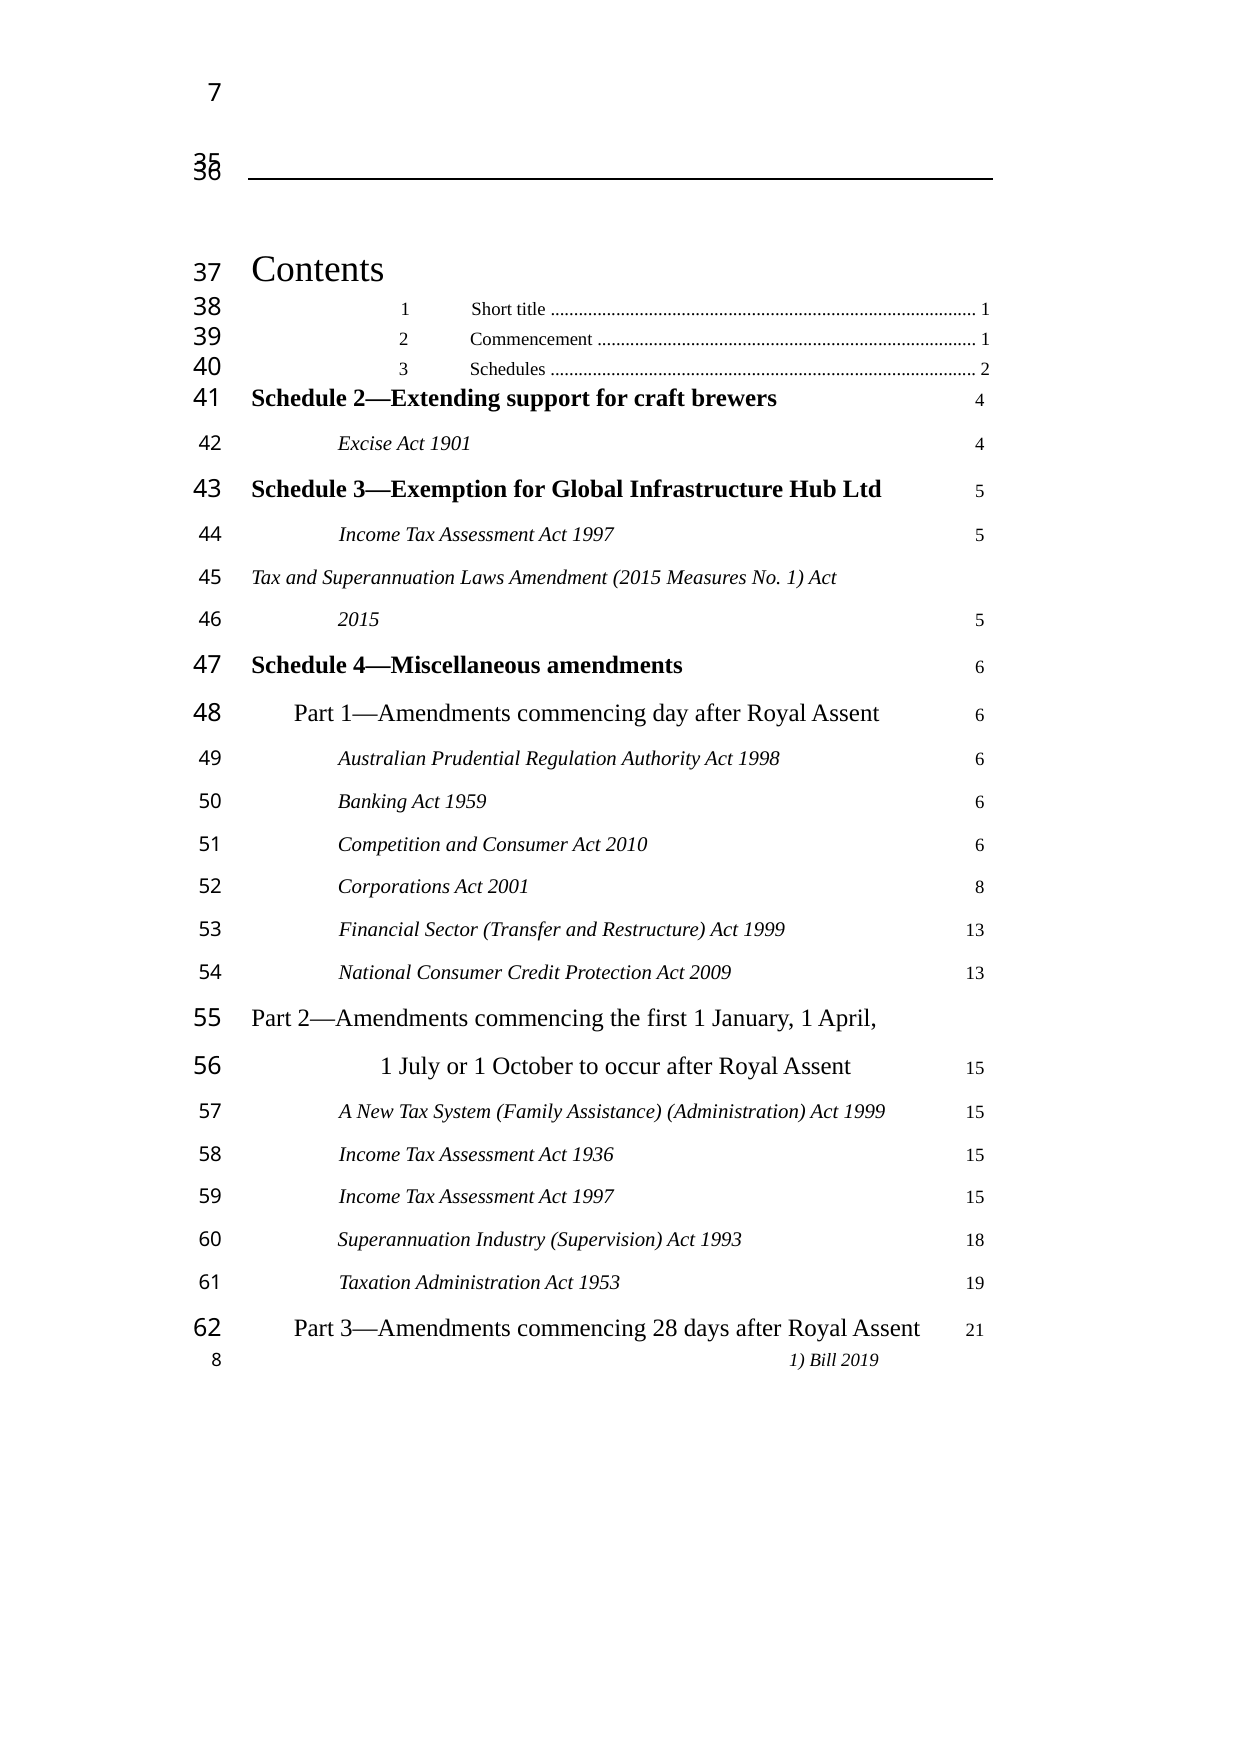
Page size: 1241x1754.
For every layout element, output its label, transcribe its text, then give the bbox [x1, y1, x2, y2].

text 1 July or 1 October to occur after Royal Assent 15 [251, 1051, 989, 1079]
text Part 1—Amendments commencing day after Royal Assent 6 [251, 698, 989, 727]
text National Consumer Credit Protection Act 2009 13 [251, 960, 989, 984]
text Part 3—Amendments commencing 28 days after Royal Assent 21 [251, 1313, 989, 1342]
text A New Tax System (Family Assistance) (Administration) Act 1999 15 [251, 1098, 989, 1123]
list Short title ........................................................................................... 1 [251, 293, 991, 321]
text Competition and Consumer Act 2010 6 [251, 831, 989, 856]
text Income Tax Assessment Act 1997 15 [251, 1184, 989, 1208]
text Income Tax Assessment Act 1997 5 [251, 522, 989, 546]
text Banking Act 1959 6 [251, 788, 989, 813]
text Excise Act 1901 4 [251, 431, 989, 455]
list Commencement ................................................................................. 1 [251, 323, 991, 351]
text Taxation Administration Act 1953 19 [251, 1270, 989, 1294]
text Corporations Act 2001 8 [251, 874, 989, 898]
text Financial Sector (Transfer and Restructure) Act 1999 13 [251, 917, 989, 941]
text Australian Prudential Regulation Authority Act 1998 6 [251, 746, 989, 770]
text Superannuation Industry (Supervision) Act 1993 18 [251, 1227, 989, 1251]
text Part 2—Amendments commencing the first 1 January, 1 April, [251, 1003, 989, 1032]
text Tax and Superannuation Laws Amendment (2015 Measures No. 1) Act [251, 565, 989, 589]
text Schedule 3—Exemption for Global Infrastructure Hub Ltd 5 [251, 474, 989, 503]
text Schedule 4—Miscellaneous amendments 6 [251, 650, 989, 679]
text Schedule 2—Extending support for craft brewers 4 [251, 383, 989, 412]
list Schedules ........................................................................................... 2 [251, 353, 991, 381]
subtitle Contents [251, 246, 989, 289]
text 2015 5 [251, 607, 989, 631]
text Income Tax Assessment Act 1936 15 [251, 1141, 989, 1166]
